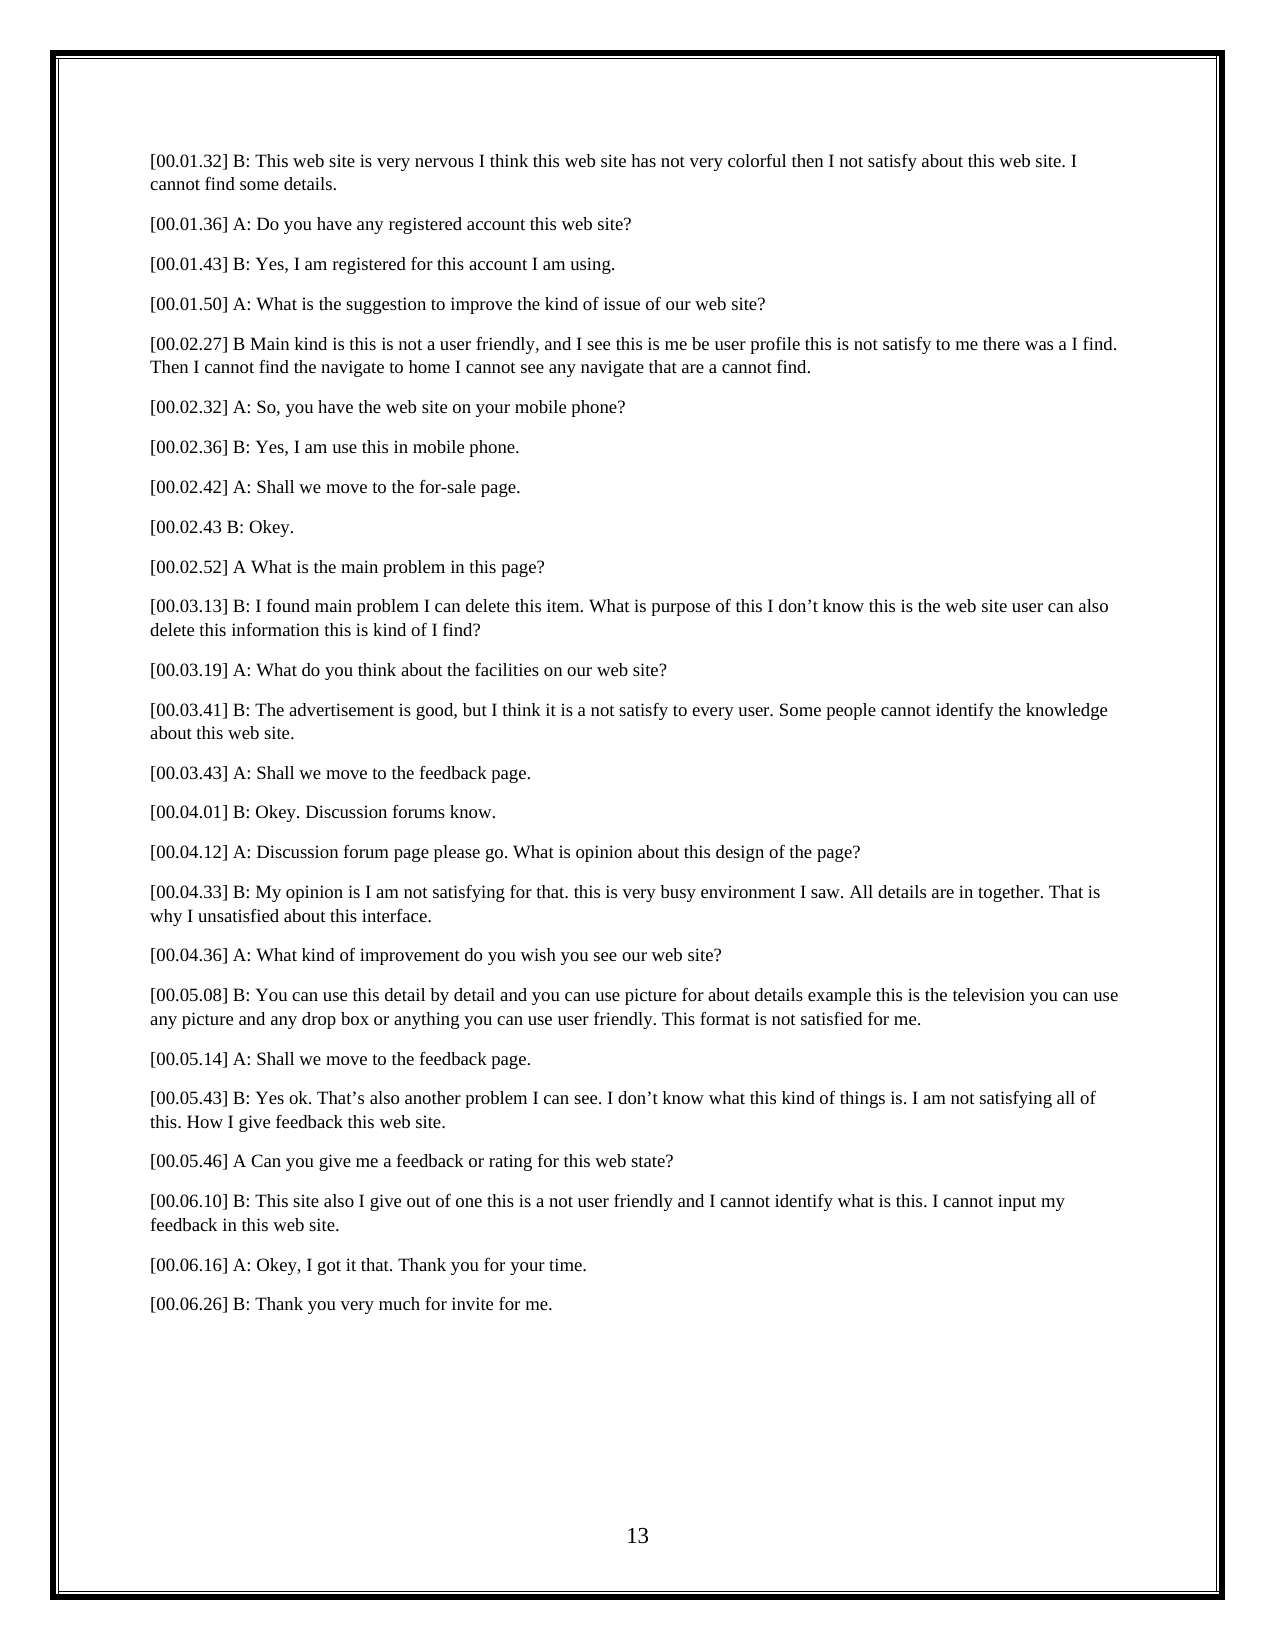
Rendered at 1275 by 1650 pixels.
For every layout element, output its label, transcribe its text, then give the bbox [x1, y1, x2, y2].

text [00.02.32] A: So, you have the web site on your mobile phone? [150, 396, 1125, 417]
text [00.03.41] B: The advertisement is good, but I think it is a not satisfy to every user. Some people cannot identify the knowledge about this web site. [150, 698, 1125, 743]
text [00.04.01] B: Okey. Discussion forums know. [150, 801, 1125, 823]
text [00.01.32] B: This web site is very nervous I think this web site has not very colorful then I not satisfy about this web site. I cannot find some details. [150, 150, 1125, 195]
text [00.03.19] A: What do you think about the facilities on our web site? [150, 658, 1125, 680]
text [00.01.43] B: Yes, I am registered for this account I am using. [150, 253, 1125, 274]
text [00.02.27] B Main kind is this is not a user friendly, and I see this is me be user profile this is not satisfy to me there was a I find. Then I cannot find the navigate to home I cannot see any navigate that are a cannot find. [150, 333, 1125, 378]
text [00.06.16] A: Okey, I got it that. Thank you for your time. [150, 1253, 1125, 1275]
text [00.04.12] A: Discussion forum page please go. What is opinion about this design of the page? [150, 841, 1125, 863]
text [00.03.43] A: Shall we move to the feedback page. [150, 762, 1125, 783]
text [00.05.08] B: You can use this detail by detail and you can use picture for about details example this is the television you can use any picture and any drop box or anything you can use user friendly. This format is not satisfied for me. [150, 984, 1125, 1029]
text [00.03.13] B: I found main problem I can delete this item. What is purpose of this I don’t know this is the web site user can also delete this information this is kind of I find? [150, 595, 1125, 640]
text [00.02.36] B: Yes, I am use this in mobile phone. [150, 436, 1125, 457]
text [00.04.36] A: What kind of improvement do you wish you see our web site? [150, 944, 1125, 966]
text [00.01.36] A: Do you have any registered account this web site? [150, 213, 1125, 235]
text [00.05.43] B: Yes ok. That’s also another problem I can see. I don’t know what this kind of things is. I am not satisfying all of this. How I give feedback this web site. [150, 1087, 1125, 1132]
text [00.06.26] B: Thank you very much for invite for me. [150, 1293, 1125, 1315]
text [00.05.14] A: Shall we move to the feedback page. [150, 1047, 1125, 1069]
text [00.06.10] B: This site also I give out of one this is a not user friendly and I cannot identify what is this. I cannot input my feedback in this web site. [150, 1190, 1125, 1235]
text [00.02.52] A What is the main problem in this page? [150, 556, 1125, 577]
text [00.01.50] A: What is the suggestion to improve the kind of issue of our web site? [150, 293, 1125, 314]
text [00.04.33] B: My opinion is I am not satisfying for that. this is very busy environment I saw. All details are in together. That is why I unsatisfied about this interface. [150, 881, 1125, 926]
text [00.05.46] A Can you give me a feedback or rating for this web state? [150, 1150, 1125, 1172]
text [00.02.42] A: Shall we move to the for-sale page. [150, 476, 1125, 497]
text [00.02.43 B: Okey. [150, 516, 1125, 537]
